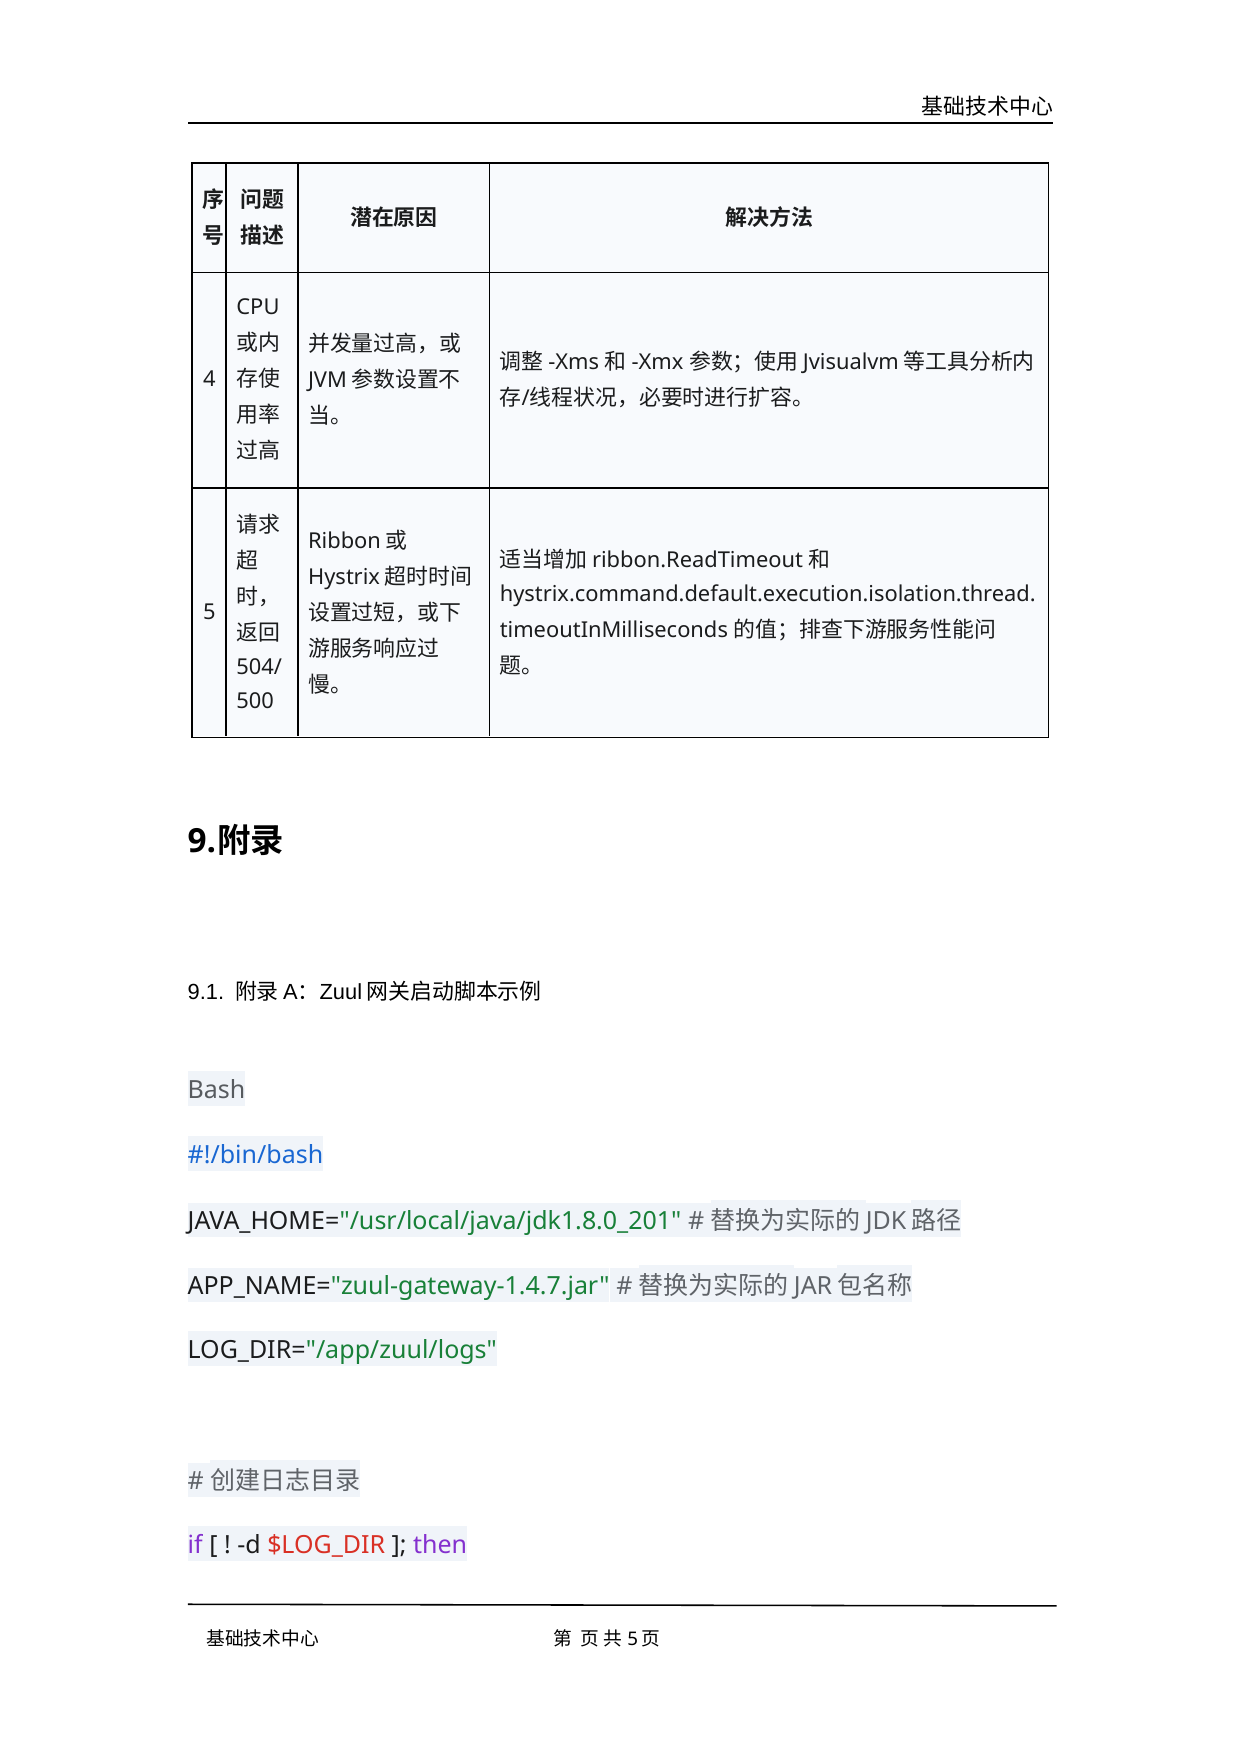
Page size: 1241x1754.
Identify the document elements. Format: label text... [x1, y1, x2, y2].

table_header 潜在原因 [299, 164, 489, 271]
table_cell 并发量过高，或JVM参数设置不当。 [299, 273, 489, 487]
table_header 序号 [193, 164, 225, 271]
table_header 问题描述 [227, 164, 297, 271]
table_cell 请求超时，返回504/500 [227, 489, 297, 736]
table_cell 5 [193, 489, 225, 736]
table_cell CPU或内存使用率过高 [227, 273, 297, 487]
subtitle 附录 [187, 806, 1053, 871]
subtitle 附录A：Zuul网关启动脚本示例 [187, 973, 1053, 1006]
table_cell 4 [193, 273, 225, 487]
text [187, 1056, 1053, 1576]
table_cell Ribbon或Hystrix超时时间设置过短，或下游服务响应过慢。 [299, 489, 489, 736]
table_header 解决方法 [490, 164, 1048, 271]
table_cell 调整 -Xms 和 -Xmx 参数；使用Jvisualvm等工具分析内存/线程状况，必要时进行扩容。 [490, 273, 1048, 487]
table_cell 适当增加 ribbon.ReadTimeout 和 hystrix.command.default.execution.isolation.thread.timeoutInMilliseconds 的值；排查下游服务性能问题。 [490, 489, 1048, 736]
